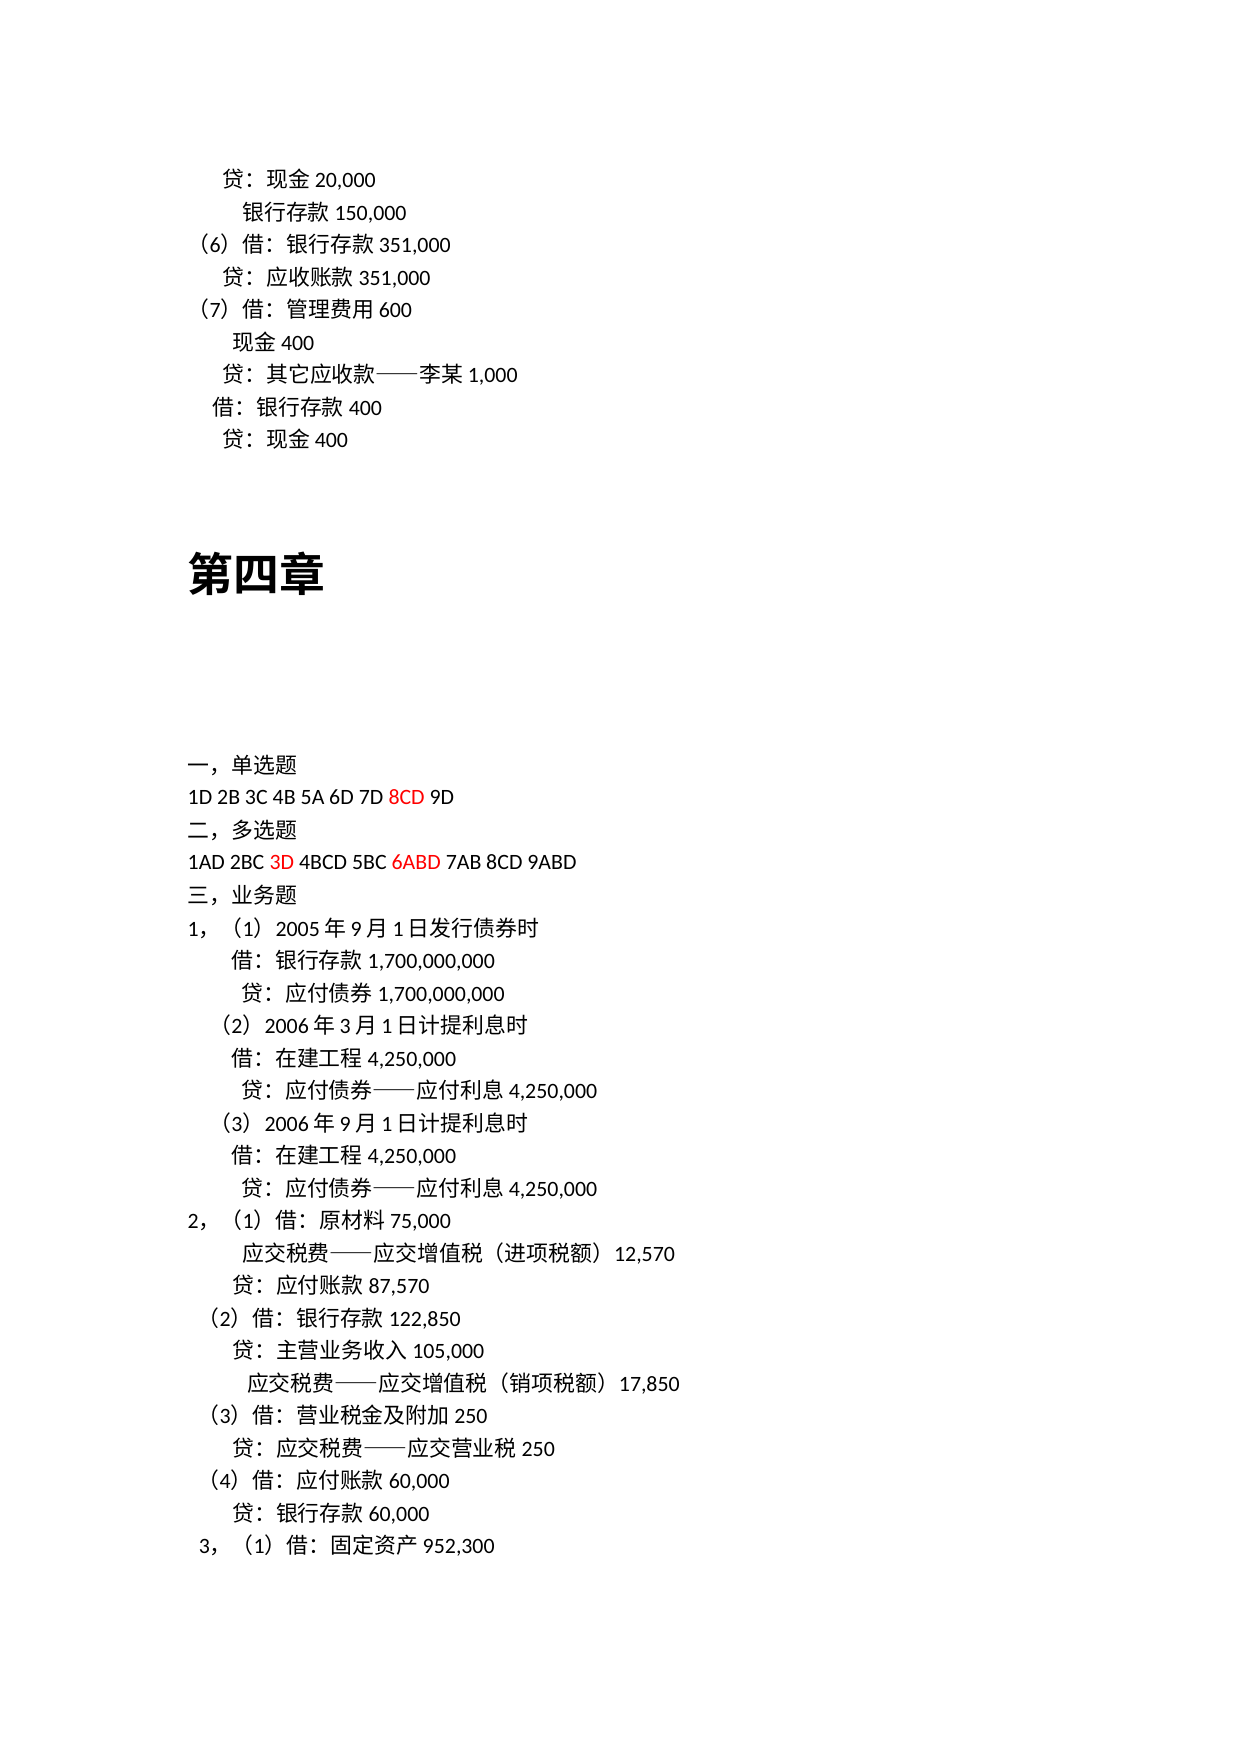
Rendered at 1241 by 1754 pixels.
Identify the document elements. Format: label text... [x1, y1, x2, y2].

text 贷：应交税费——应交营业税 250 [187, 1430, 1053, 1463]
text 贷：银行存款 60,000 [187, 1495, 1053, 1528]
text 1AD 2BC 3D 4BCD 5BC 6ABD 7AB 8CD 9ABD [187, 845, 1053, 878]
text 二，多选题 [187, 813, 1053, 845]
text 应交税费——应交增值税（进项税额）12,570 [187, 1235, 1053, 1268]
text 借：在建工程 4,250,000 [187, 1040, 1053, 1073]
text 贷：主营业务收入 105,000 [187, 1333, 1053, 1365]
text 借：在建工程 4,250,000 [187, 1138, 1053, 1170]
text 1D 2B 3C 4B 5A 6D 7D 8CD 9D [187, 780, 1053, 813]
subtitle 第四章 [187, 522, 1053, 620]
text 贷：应付债券——应付利息 4,250,000 [187, 1170, 1053, 1203]
text （3）借：营业税金及附加 250 [187, 1398, 1053, 1430]
text 借：银行存款 1,700,000,000 [187, 943, 1053, 975]
text 贷：应付债券——应付利息 4,250,000 [187, 1073, 1053, 1105]
text 贷：其它应收款——李某 1,000 [187, 357, 1053, 389]
text 贷：现金 20,000 [187, 162, 1053, 194]
text 贷：应付债券 1,700,000,000 [187, 975, 1053, 1008]
text （2）借：银行存款 122,850 [187, 1300, 1053, 1333]
text 应交税费——应交增值税（销项税额）17,850 [187, 1365, 1053, 1398]
text 借：银行存款 400 [187, 389, 1053, 422]
text （6）借：银行存款 351,000 [187, 227, 1053, 259]
text 贷：应付账款 87,570 [187, 1268, 1053, 1300]
text 1，（1）2005年9月1日发行债券时 [187, 910, 1053, 943]
text （4）借：应付账款 60,000 [187, 1463, 1053, 1495]
text 2，（1）借：原材料 75,000 [187, 1203, 1053, 1235]
text 银行存款 150,000 [187, 194, 1053, 227]
text 贷：现金 400 [187, 422, 1053, 454]
text 三，业务题 [187, 878, 1053, 910]
text （3）2006年9月1日计提利息时 [187, 1105, 1053, 1138]
text 一，单选题 [187, 748, 1053, 780]
text 现金 400 [187, 324, 1053, 357]
text （2）2006年3月1日计提利息时 [187, 1008, 1053, 1040]
text （7）借：管理费用 600 [187, 292, 1053, 324]
text 3，（1）借：固定资产 952,300 [187, 1528, 1053, 1560]
text 贷：应收账款 351,000 [187, 259, 1053, 292]
